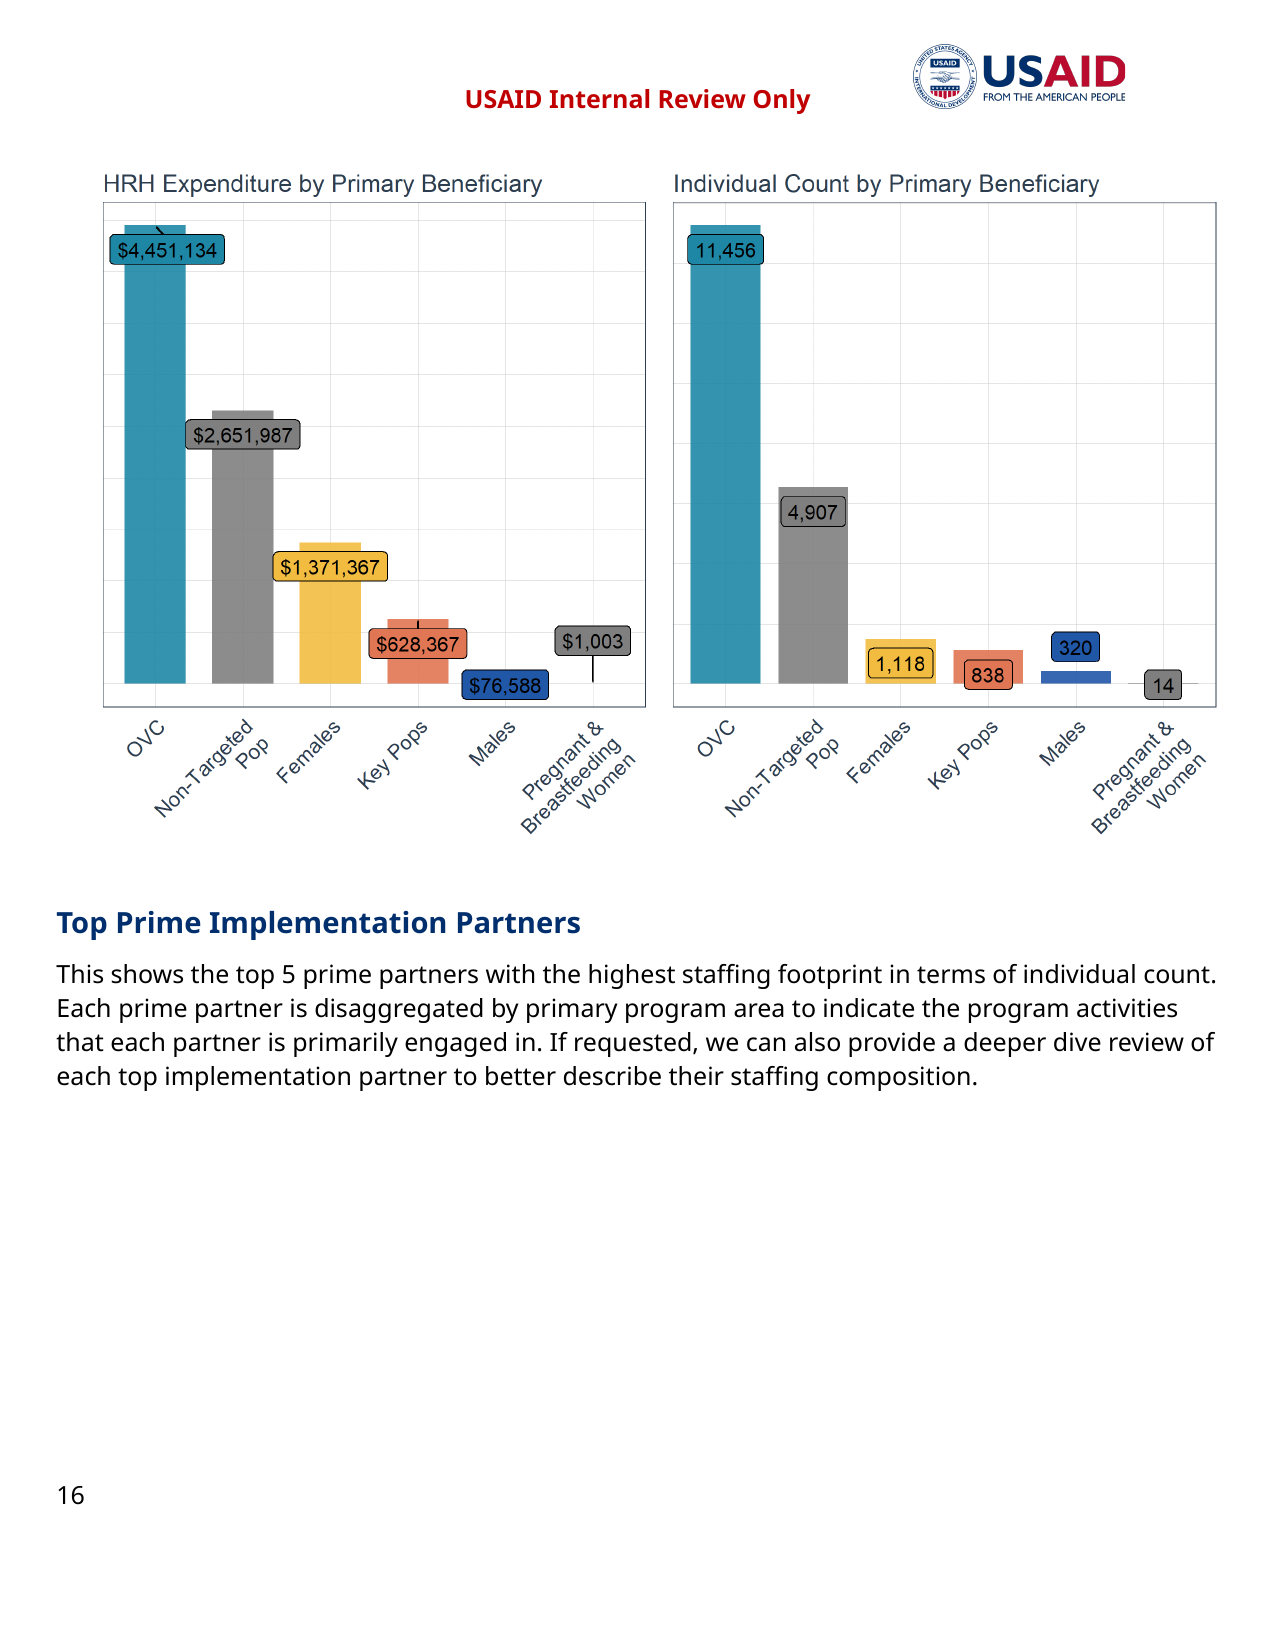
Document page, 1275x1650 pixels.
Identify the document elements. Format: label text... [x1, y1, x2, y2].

subtitle Top Prime Implementation Partners [56, 902, 1219, 942]
picture [913, 44, 1125, 109]
picture [75, 150, 1238, 877]
